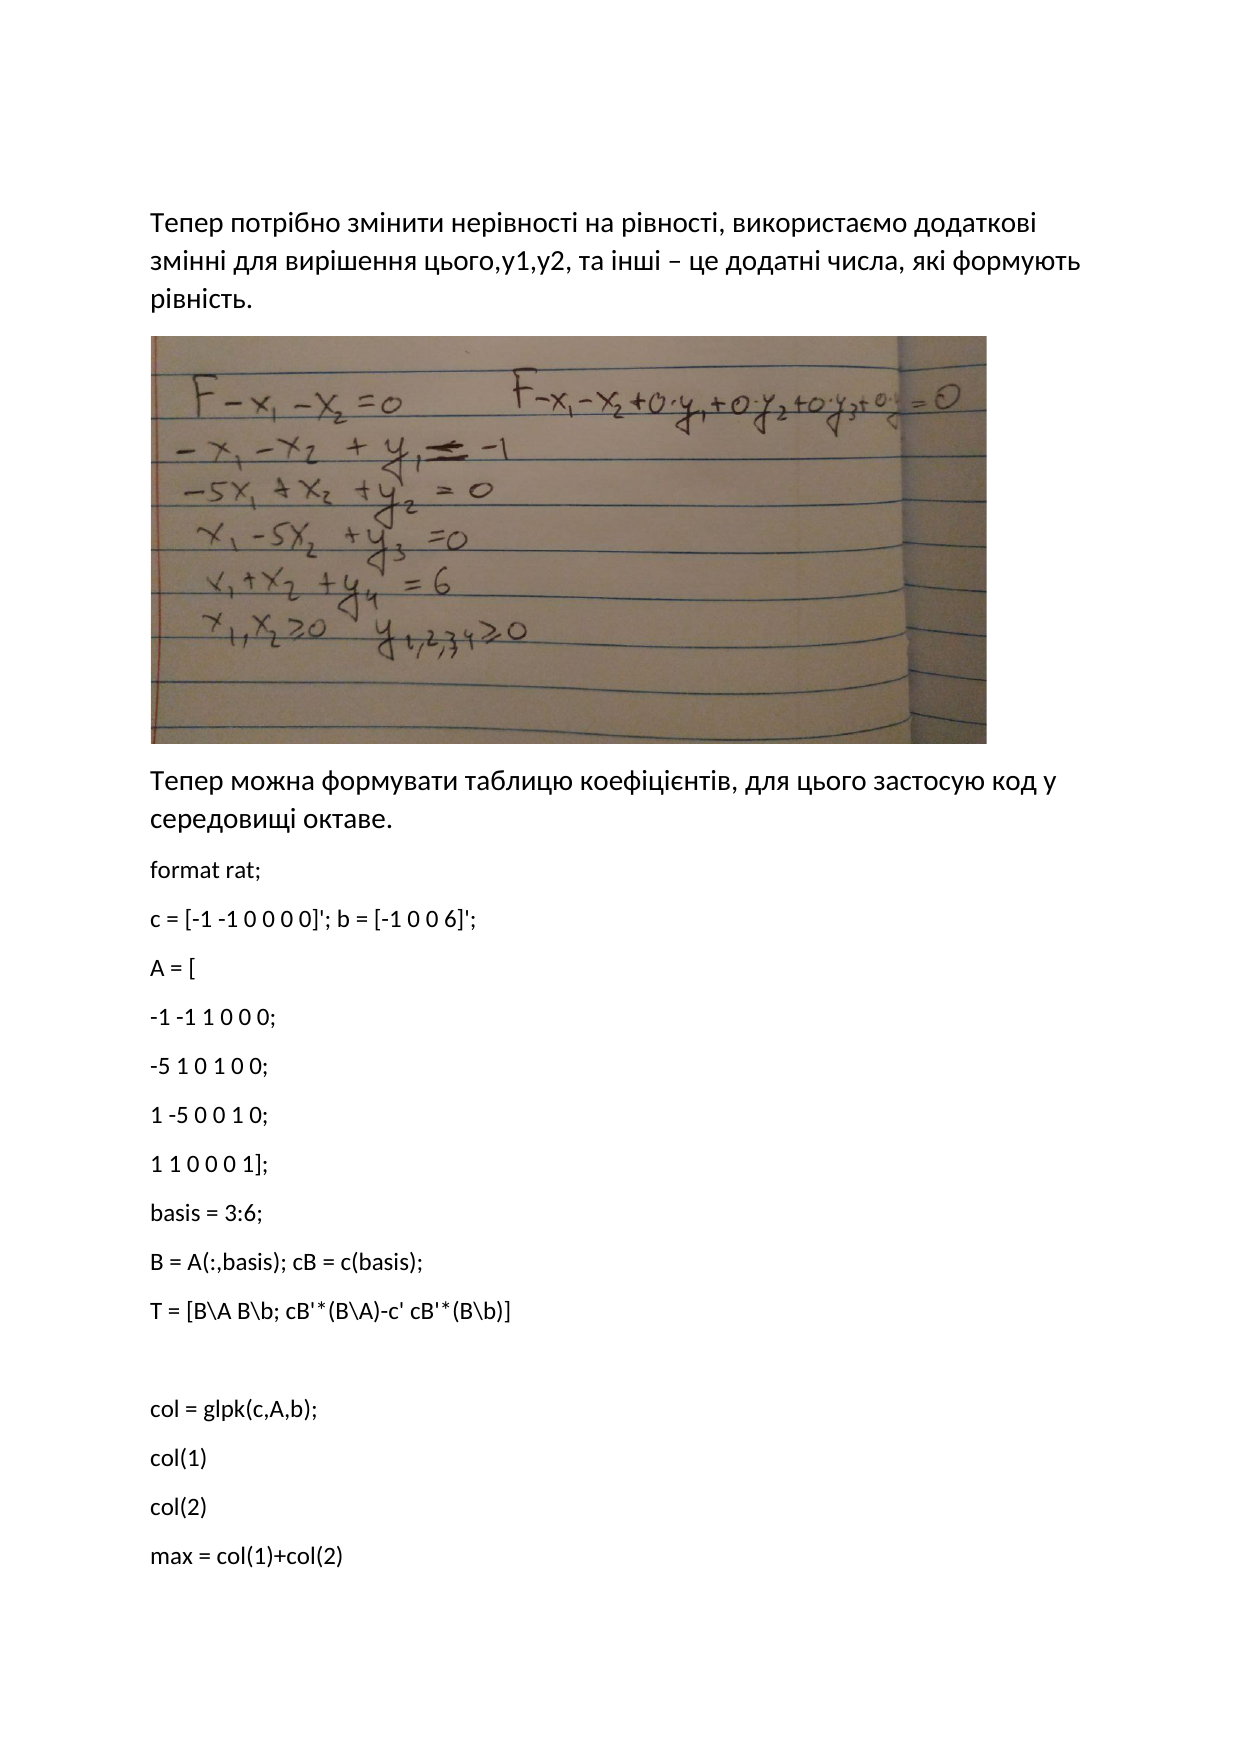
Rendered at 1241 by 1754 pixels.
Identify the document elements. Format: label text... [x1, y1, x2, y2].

text col(1) [150, 1442, 1090, 1472]
text B = A(:,basis); cB = c(basis); [150, 1246, 1090, 1277]
text -5 1 0 1 0 0; [150, 1050, 1090, 1081]
text c = [-1 -1 0 0 0 0]'; b = [-1 0 0 6]'; [150, 903, 1090, 934]
text col = glpk(c,A,b); [150, 1393, 1090, 1423]
text col(2) [150, 1491, 1090, 1521]
text format rat; [150, 854, 1090, 885]
text A = [ [150, 952, 1090, 983]
text Тепер можна формувати таблицю коефіцієнтів, для цього застосую код у середовищі октаве. [150, 762, 1090, 836]
text -1 -1 1 0 0 0; [150, 1001, 1090, 1032]
text 1 1 0 0 0 1]; [150, 1148, 1090, 1179]
picture [152, 336, 987, 744]
text T = [B\A B\b; cB'*(B\A)-c' cB'*(B\b)] [150, 1295, 1090, 1326]
text max = col(1)+col(2) [150, 1540, 1090, 1570]
text 1 -5 0 0 1 0; [150, 1099, 1090, 1130]
text basis = 3:6; [150, 1197, 1090, 1228]
text Тепер потрібно змінити нерівності на рівності, використаємо додаткові змінні для вирішення цього,y1,y2, та інші – це додатні числа, які формують рівність. [150, 204, 1090, 315]
